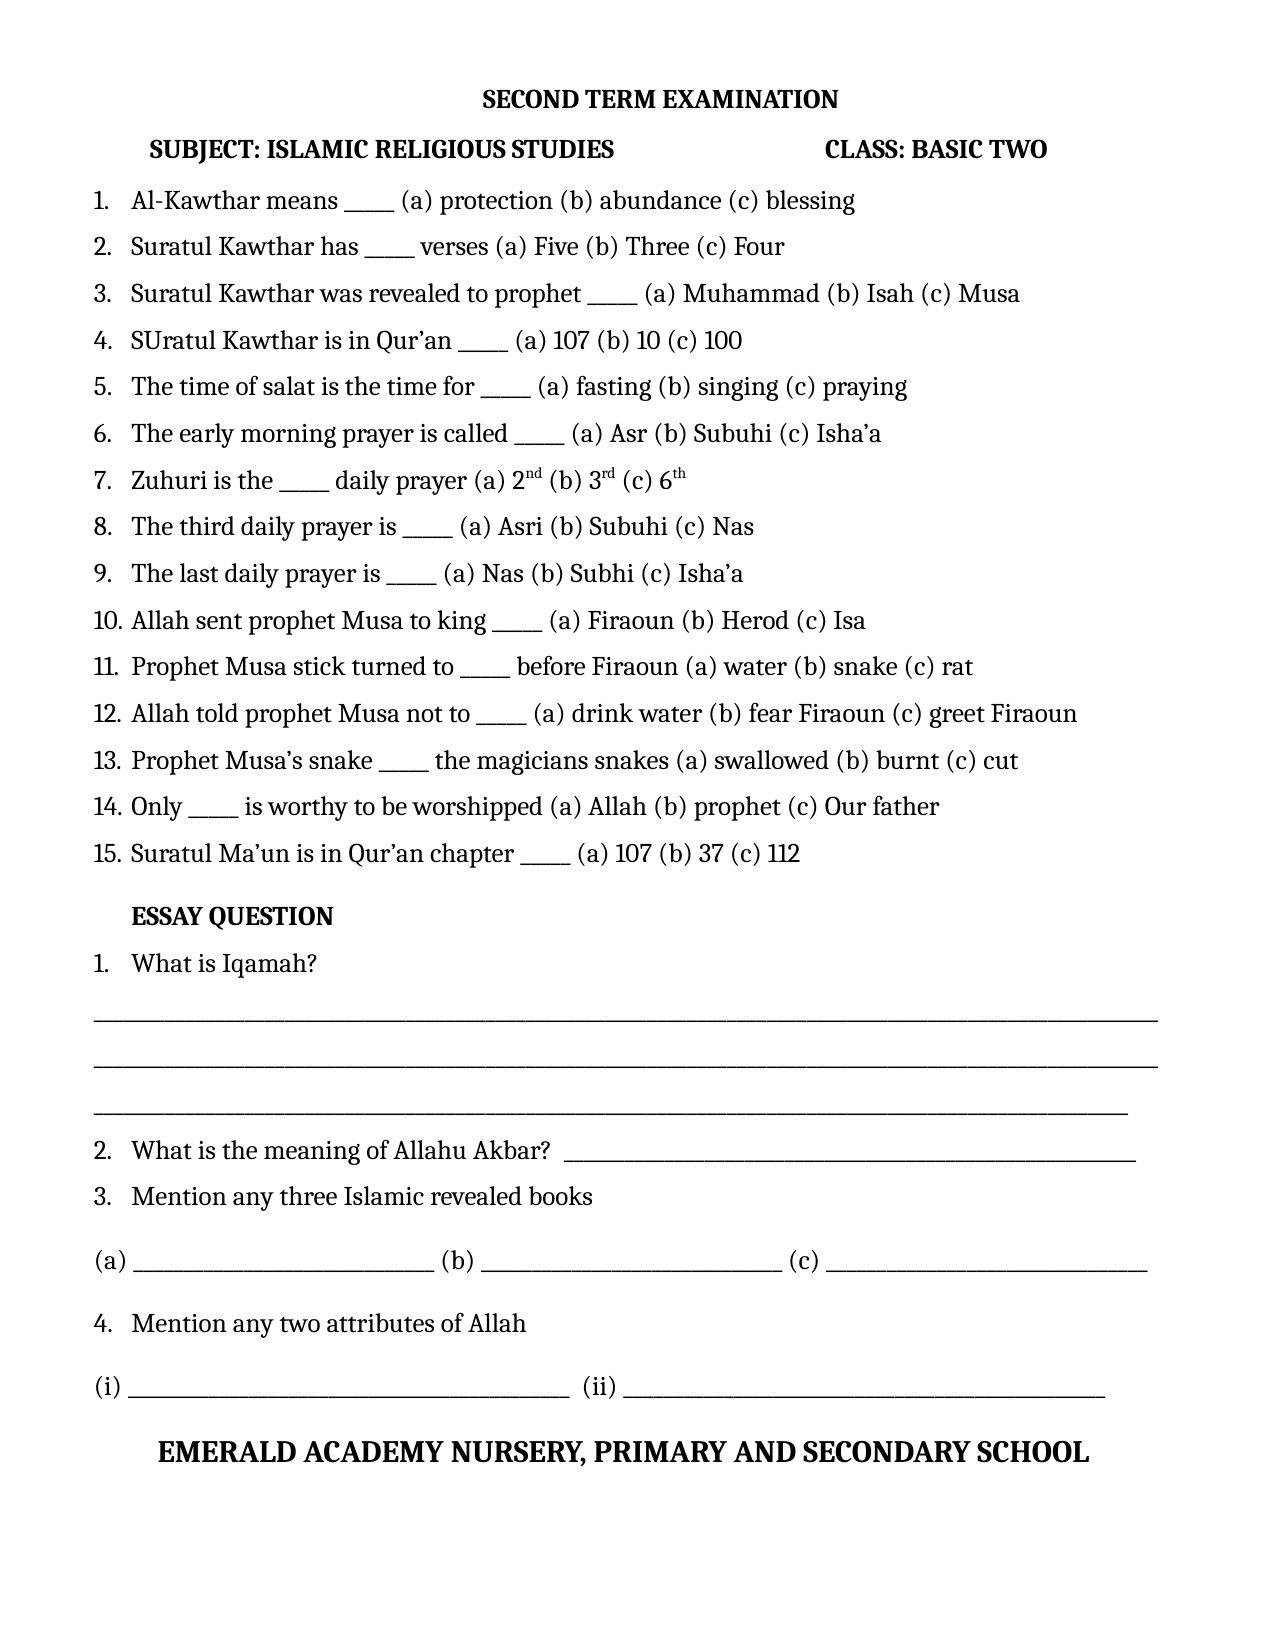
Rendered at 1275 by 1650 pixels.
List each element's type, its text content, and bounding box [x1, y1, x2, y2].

text SECOND TERM EXAMINATION [187, 84, 1134, 116]
list Prophet Musa’s snake _____ the magicians snakes (a) swallowed (b) burnt (c) cut [94, 745, 1162, 776]
list The time of salat is the time for _____ (a) fasting (b) singing (c) praying [94, 371, 1162, 403]
list What is Iqamah? [94, 948, 1162, 979]
list Suratul Ma’un is in Qur’an chapter _____ (a) 107 (b) 37 (c) 112 [94, 838, 1162, 869]
list Allah told prophet Musa not to _____ (a) drink water (b) fear Firaoun (c) greet Firaoun [94, 698, 1162, 729]
text ___________________________________________________________________________________________________________________________________________________________________________________________________________________________________________________________________________________________________________________________ [94, 995, 1162, 1119]
list Allah sent prophet Musa to king _____ (a) Firaoun (b) Herod (c) Isa [94, 605, 1162, 636]
list What is the meaning of Allahu Akbar? _________________________________________________________ [94, 1135, 1162, 1166]
list The last daily prayer is _____ (a) Nas (b) Subhi (c) Isha’a [94, 558, 1162, 589]
list Mention any two attributes of Allah [94, 1308, 1162, 1339]
list The third daily prayer is _____ (a) Asri (b) Subuhi (c) Nas [94, 511, 1162, 543]
text EMERALD ACADEMY NURSERY, PRIMARY AND SECONDARY SCHOOL [112, 1435, 1134, 1471]
text SUBJECT: ISLAMIC RELIGIOUS STUDIES CLASS: BASIC TWO [150, 134, 1134, 166]
text (a) ______________________________ (b) ______________________________ (c) ________________________________ [94, 1245, 1162, 1276]
list Suratul Kawthar has _____ verses (a) Five (b) Three (c) Four [94, 231, 1162, 263]
list Mention any three Islamic revealed books [94, 1181, 1162, 1213]
text (i) ____________________________________________ (ii) ________________________________________________ [94, 1371, 1162, 1403]
list Prophet Musa stick turned to _____ before Firaoun (a) water (b) snake (c) rat [94, 651, 1162, 683]
list Zuhuri is the _____ daily prayer (a) 2nd (b) 3rd (c) 6th [94, 465, 1162, 496]
list SUratul Kawthar is in Qur’an _____ (a) 107 (b) 10 (c) 100 [94, 325, 1162, 356]
text ESSAY QUESTION [131, 901, 1162, 933]
list Only _____ is worthy to be worshipped (a) Allah (b) prophet (c) Our father [94, 791, 1162, 823]
list Suratul Kawthar was revealed to prophet _____ (a) Muhammad (b) Isah (c) Musa [94, 278, 1162, 309]
list The early morning prayer is called _____ (a) Asr (b) Subuhi (c) Isha’a [94, 418, 1162, 449]
list Al-Kawthar means _____ (a) protection (b) abundance (c) blessing [94, 185, 1162, 216]
